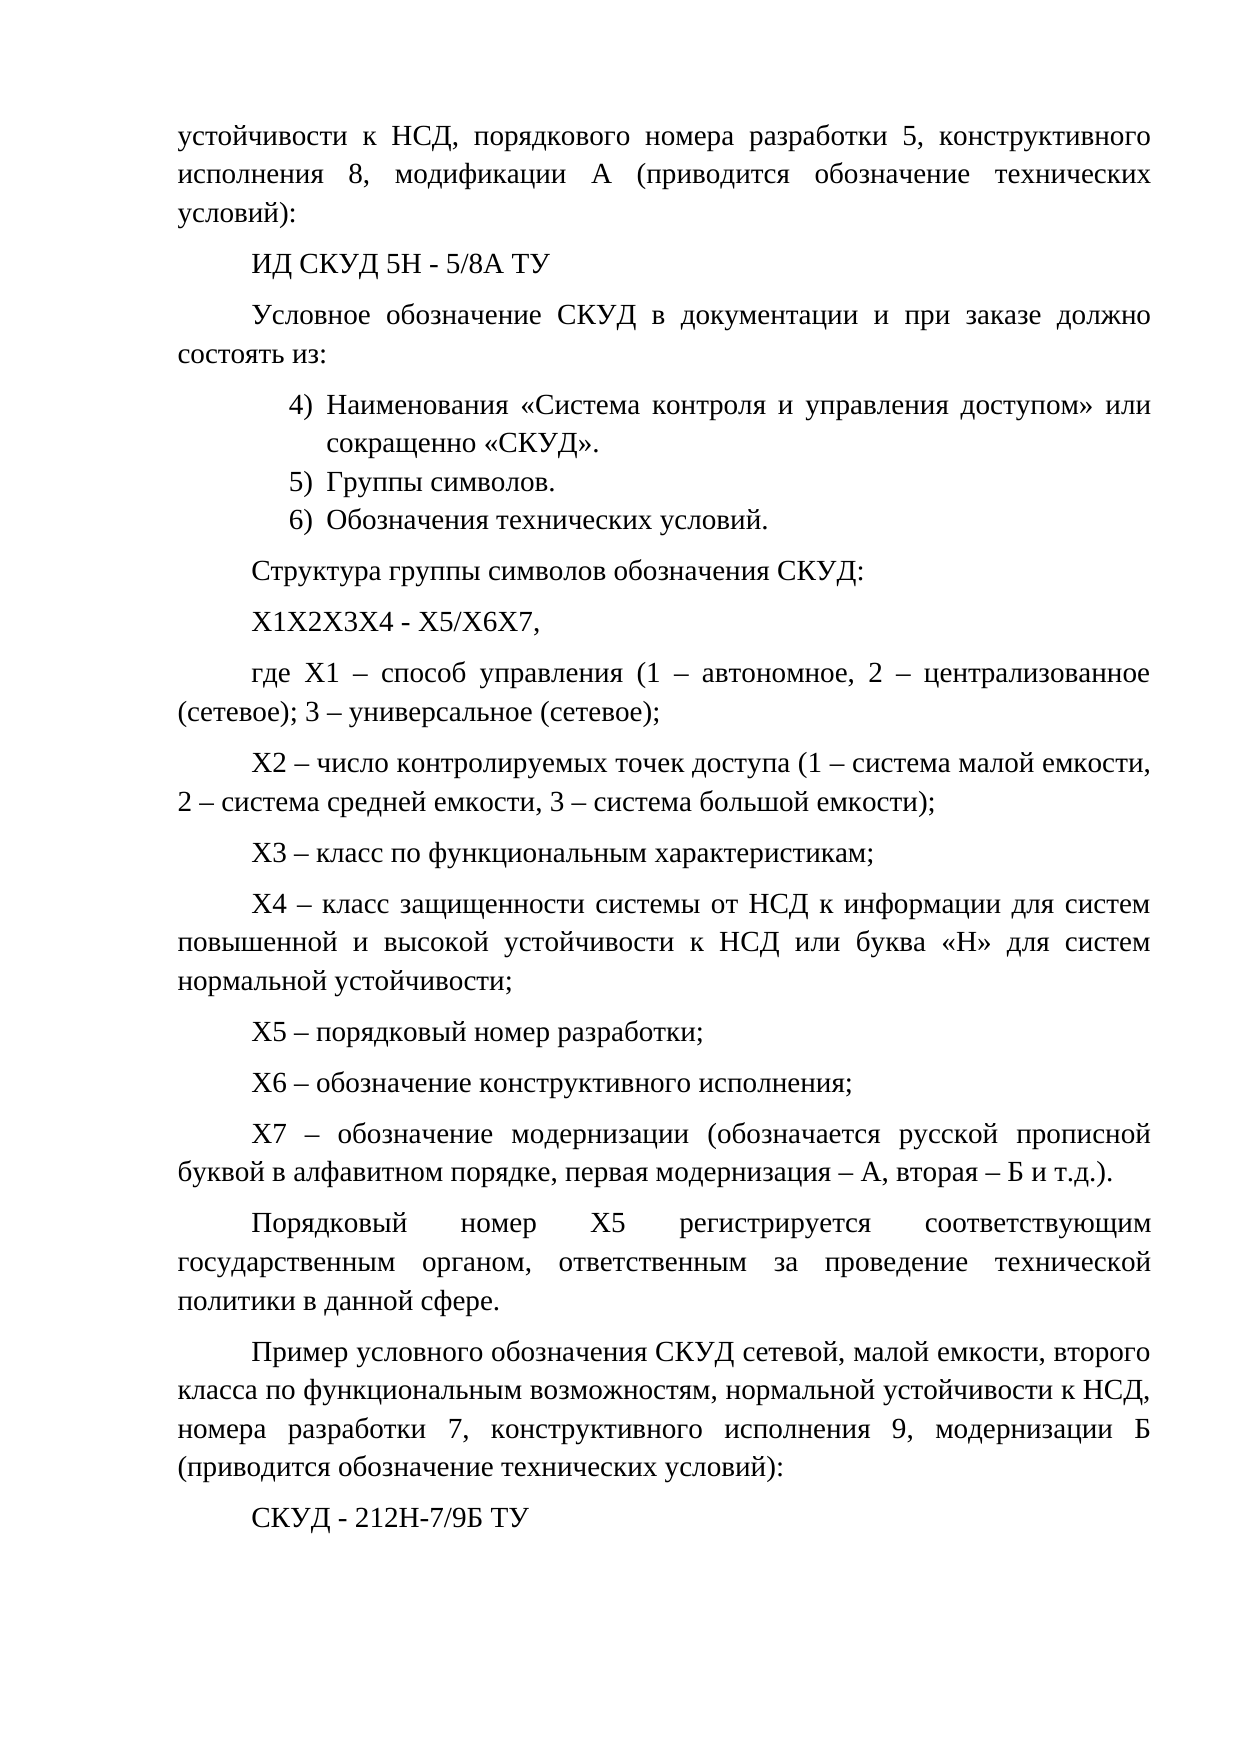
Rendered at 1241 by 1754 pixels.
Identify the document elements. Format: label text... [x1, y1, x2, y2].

list Наименования «Система контроля и управления доступом» или сокращенно «СКУД». [288, 387, 1152, 459]
text ИД СКУД 5Н - 5/8А ТУ [177, 246, 1152, 280]
list Обозначения технических условий. [288, 502, 1152, 536]
list Группы символов. [288, 464, 1152, 497]
text X1X2X3X4 - X5/X6X7, [177, 604, 1152, 638]
text СКУД - 212Н-7/9Б ТУ [177, 1500, 1152, 1534]
text Х7 – обозначение модернизации (обозначается русской прописной буквой в алфавитном порядке, первая модернизация – А, вторая – Б и т.д.). [177, 1116, 1152, 1188]
text Порядковый номер Х5 регистрируется соответствующим государственным органом, ответственным за проведение технической политики в данной сфере. [177, 1206, 1152, 1316]
text Структура группы символов обозначения СКУД: [177, 553, 1152, 587]
text Х4 – класс защищенности системы от НСД к информации для систем повышенной и высокой устойчивости к НСД или буква «Н» для систем нормальной устойчивости; [177, 886, 1152, 996]
text где Х1 – способ управления (1 – автономное, 2 – централизованное (сетевое); 3 – универсальное (сетевое); [177, 656, 1152, 728]
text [177, 118, 1152, 229]
text Пример условного обозначения СКУД сетевой, малой емкости, второго класса по функциональным возможностям, нормальной устойчивости к НСД, номера разработки 7, конструктивного исполнения 9, модернизации Б (приводится обозначение технических условий): [177, 1334, 1152, 1483]
text Х5 – порядковый номер разработки; [177, 1014, 1152, 1047]
text X6 – обозначение конструктивного исполнения; [177, 1065, 1152, 1098]
text Х2 – число контролируемых точек доступа (1 – система малой емкости, 2 – система средней емкости, 3 – система большой емкости); [177, 745, 1152, 817]
text Условное обозначение СКУД в документации и при заказе должно состоять из: [177, 297, 1152, 369]
text Х3 – класс по функциональным характеристикам; [177, 835, 1152, 868]
